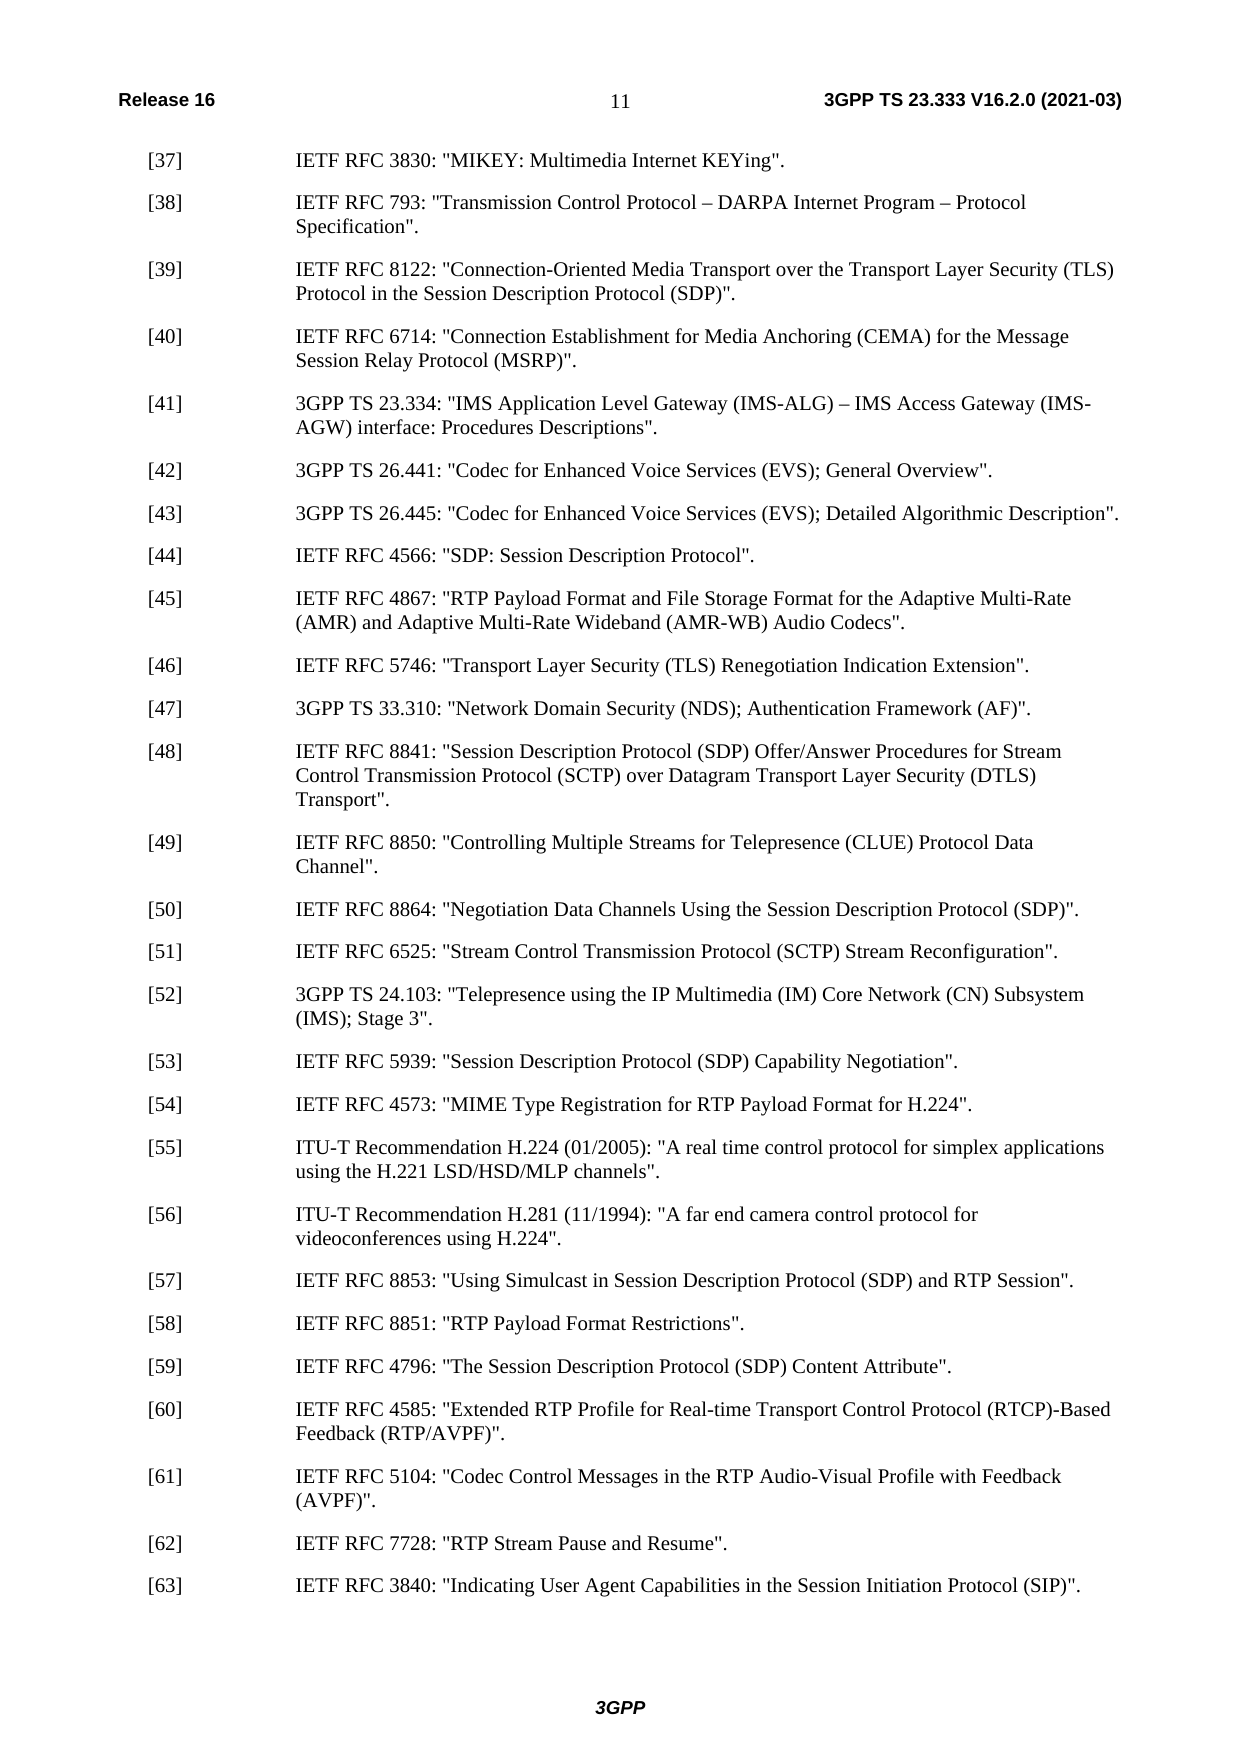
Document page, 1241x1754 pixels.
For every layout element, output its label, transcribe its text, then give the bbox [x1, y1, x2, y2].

text [55] ITU-T Recommendation H.224 (01/2005): "A real time control protocol for simplex applications using the H.221 LSD/HSD/MLP channels". [148, 1135, 1122, 1183]
text [46] IETF RFC 5746: "Transport Layer Security (TLS) Renegotiation Indication Extension". [148, 653, 1122, 677]
text [54] IETF RFC 4573: "MIME Type Registration for RTP Payload Format for H.224". [148, 1092, 1122, 1116]
text [38] IETF RFC 793: "Transmission Control Protocol – DARPA Internet Program – Protocol Specification". [148, 190, 1122, 238]
text [49] IETF RFC 8850: "Controlling Multiple Streams for Telepresence (CLUE) Protocol Data Channel". [148, 830, 1122, 878]
text [61] IETF RFC 5104: "Codec Control Messages in the RTP Audio-Visual Profile with Feedback (AVPF)". [148, 1464, 1122, 1512]
text [63] IETF RFC 3840: "Indicating User Agent Capabilities in the Session Initiation Protocol (SIP)". [148, 1573, 1122, 1597]
text [37] IETF RFC 3830: "MIKEY: Multimedia Internet KEYing". [148, 147, 1122, 172]
text [44] IETF RFC 4566: "SDP: Session Description Protocol". [148, 543, 1122, 567]
text [42] 3GPP TS 26.441: "Codec for Enhanced Voice Services (EVS); General Overview". [148, 458, 1122, 482]
text [58] IETF RFC 8851: "RTP Payload Format Restrictions". [148, 1311, 1122, 1335]
text [45] IETF RFC 4867: "RTP Payload Format and File Storage Format for the Adaptive Multi-Rate (AMR) and Adaptive Multi-Rate Wideband (AMR-WB) Audio Codecs". [148, 586, 1122, 634]
text [47] 3GPP TS 33.310: "Network Domain Security (NDS); Authentication Framework (AF)". [148, 696, 1122, 720]
text [48] IETF RFC 8841: "Session Description Protocol (SDP) Offer/Answer Procedures for Stream Control Transmission Protocol (SCTP) over Datagram Transport Layer Security (DTLS) Transport". [148, 739, 1122, 811]
text [39] IETF RFC 8122: "Connection-Oriented Media Transport over the Transport Layer Security (TLS) Protocol in the Session Description Protocol (SDP)". [148, 257, 1122, 305]
text [51] IETF RFC 6525: "Stream Control Transmission Protocol (SCTP) Stream Reconfiguration". [148, 939, 1122, 963]
text [41] 3GPP TS 23.334: "IMS Application Level Gateway (IMS-ALG) – IMS Access Gateway (IMS-AGW) interface: Procedures Descriptions". [148, 391, 1122, 439]
text [50] IETF RFC 8864: "Negotiation Data Channels Using the Session Description Protocol (SDP)". [148, 897, 1122, 921]
text [57] IETF RFC 8853: "Using Simulcast in Session Description Protocol (SDP) and RTP Session". [148, 1268, 1122, 1292]
text [40] IETF RFC 6714: "Connection Establishment for Media Anchoring (CEMA) for the Message Session Relay Protocol (MSRP)". [148, 324, 1122, 372]
text [43] 3GPP TS 26.445: "Codec for Enhanced Voice Services (EVS); Detailed Algorithmic Description". [148, 501, 1122, 525]
text [52] 3GPP TS 24.103: "Telepresence using the IP Multimedia (IM) Core Network (CN) Subsystem (IMS); Stage 3". [148, 982, 1122, 1030]
text [60] IETF RFC 4585: "Extended RTP Profile for Real-time Transport Control Protocol (RTCP)-Based Feedback (RTP/AVPF)". [148, 1397, 1122, 1445]
text [62] IETF RFC 7728: "RTP Stream Pause and Resume". [148, 1531, 1122, 1555]
text [56] ITU-T Recommendation H.281 (11/1994): "A far end camera control protocol for videoconferences using H.224". [148, 1202, 1122, 1250]
text [59] IETF RFC 4796: "The Session Description Protocol (SDP) Content Attribute". [148, 1354, 1122, 1378]
text [53] IETF RFC 5939: "Session Description Protocol (SDP) Capability Negotiation". [148, 1049, 1122, 1073]
